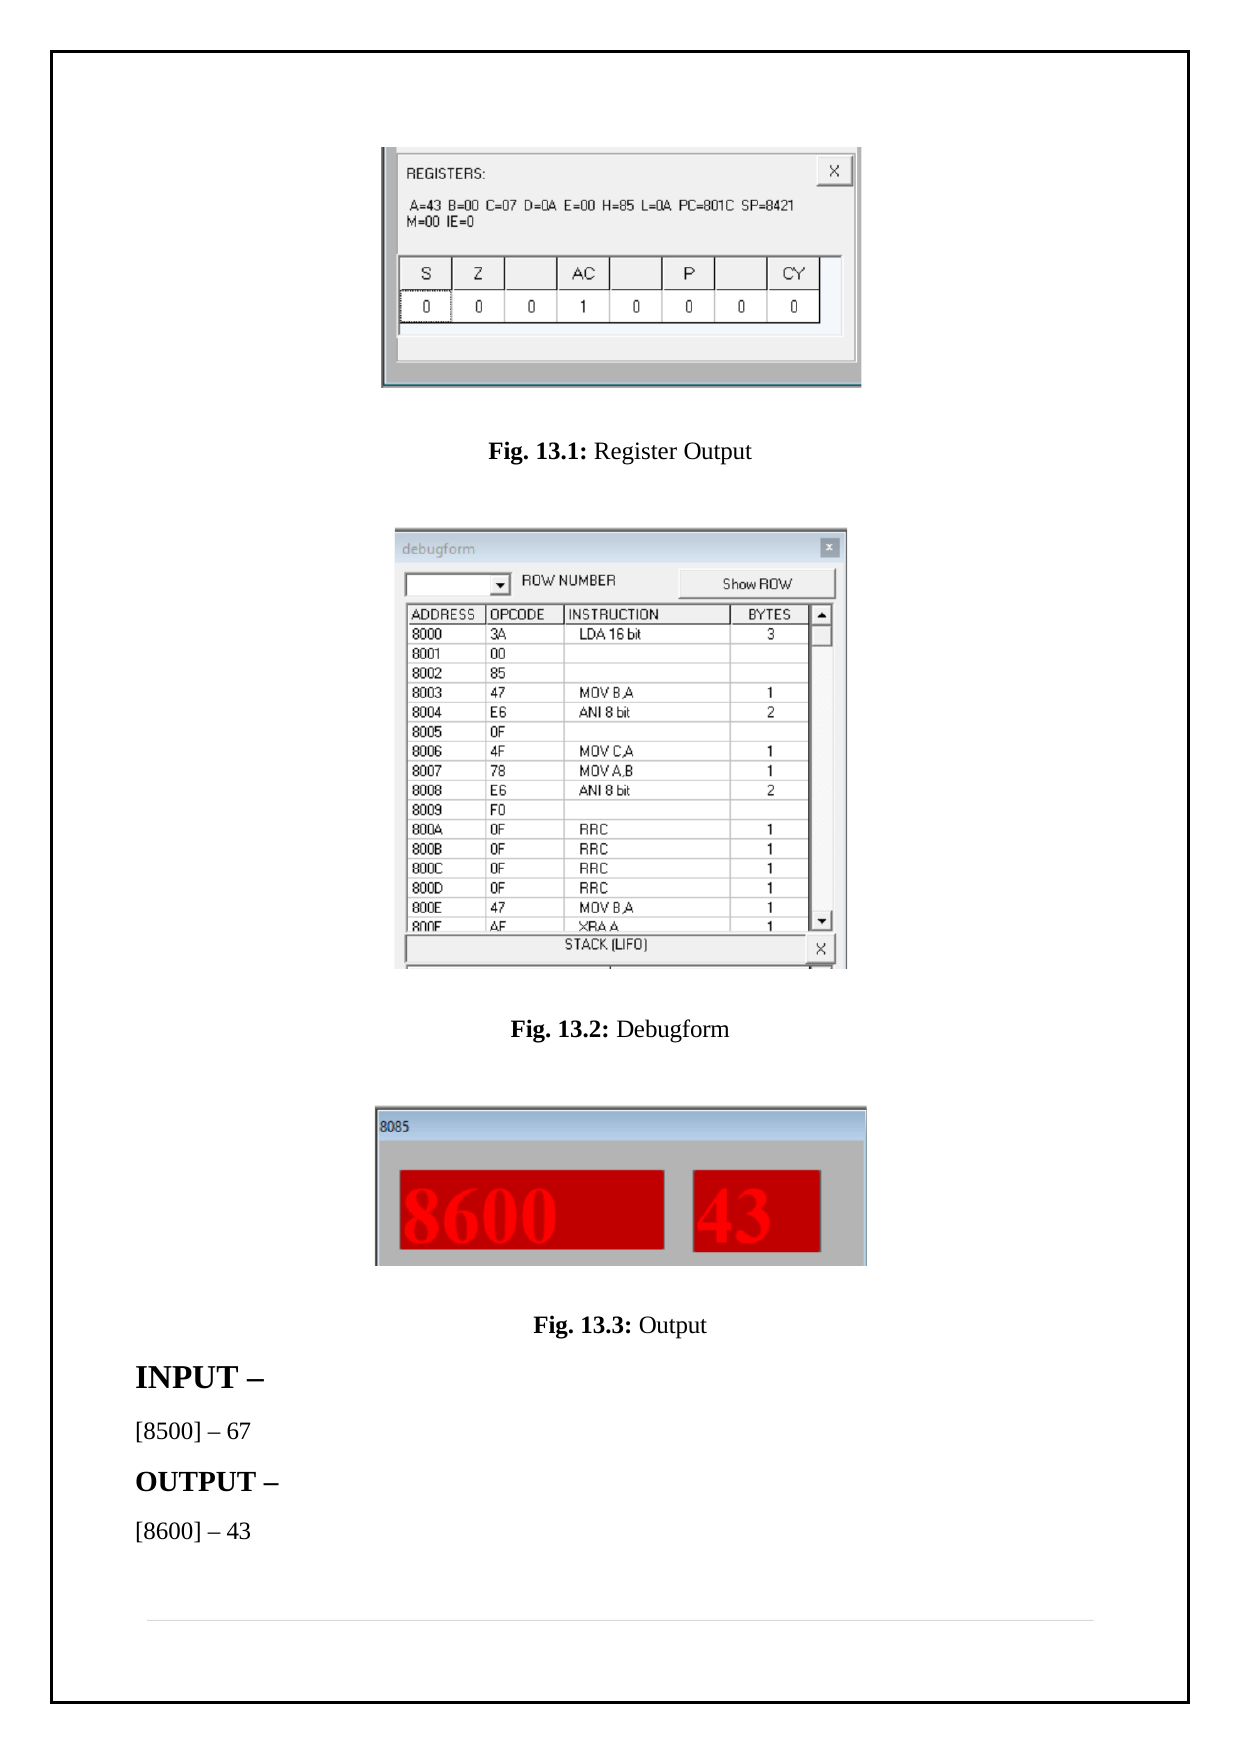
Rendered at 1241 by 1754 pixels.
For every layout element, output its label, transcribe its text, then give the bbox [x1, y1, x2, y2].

text Fig. 13.1: Register Output [410, 436, 830, 465]
text Fig. 13.3: Output [109, 1310, 1131, 1339]
picture [394, 527, 848, 969]
picture [374, 1105, 867, 1266]
picture [381, 147, 862, 388]
text OUTPUT – [135, 1464, 1137, 1497]
text [8600] – 43 [135, 1516, 1137, 1545]
text INPUT – [135, 1358, 1137, 1396]
text Fig. 13.2: Debugform [109, 1014, 1131, 1043]
text [8500] – 67 [135, 1416, 1137, 1444]
